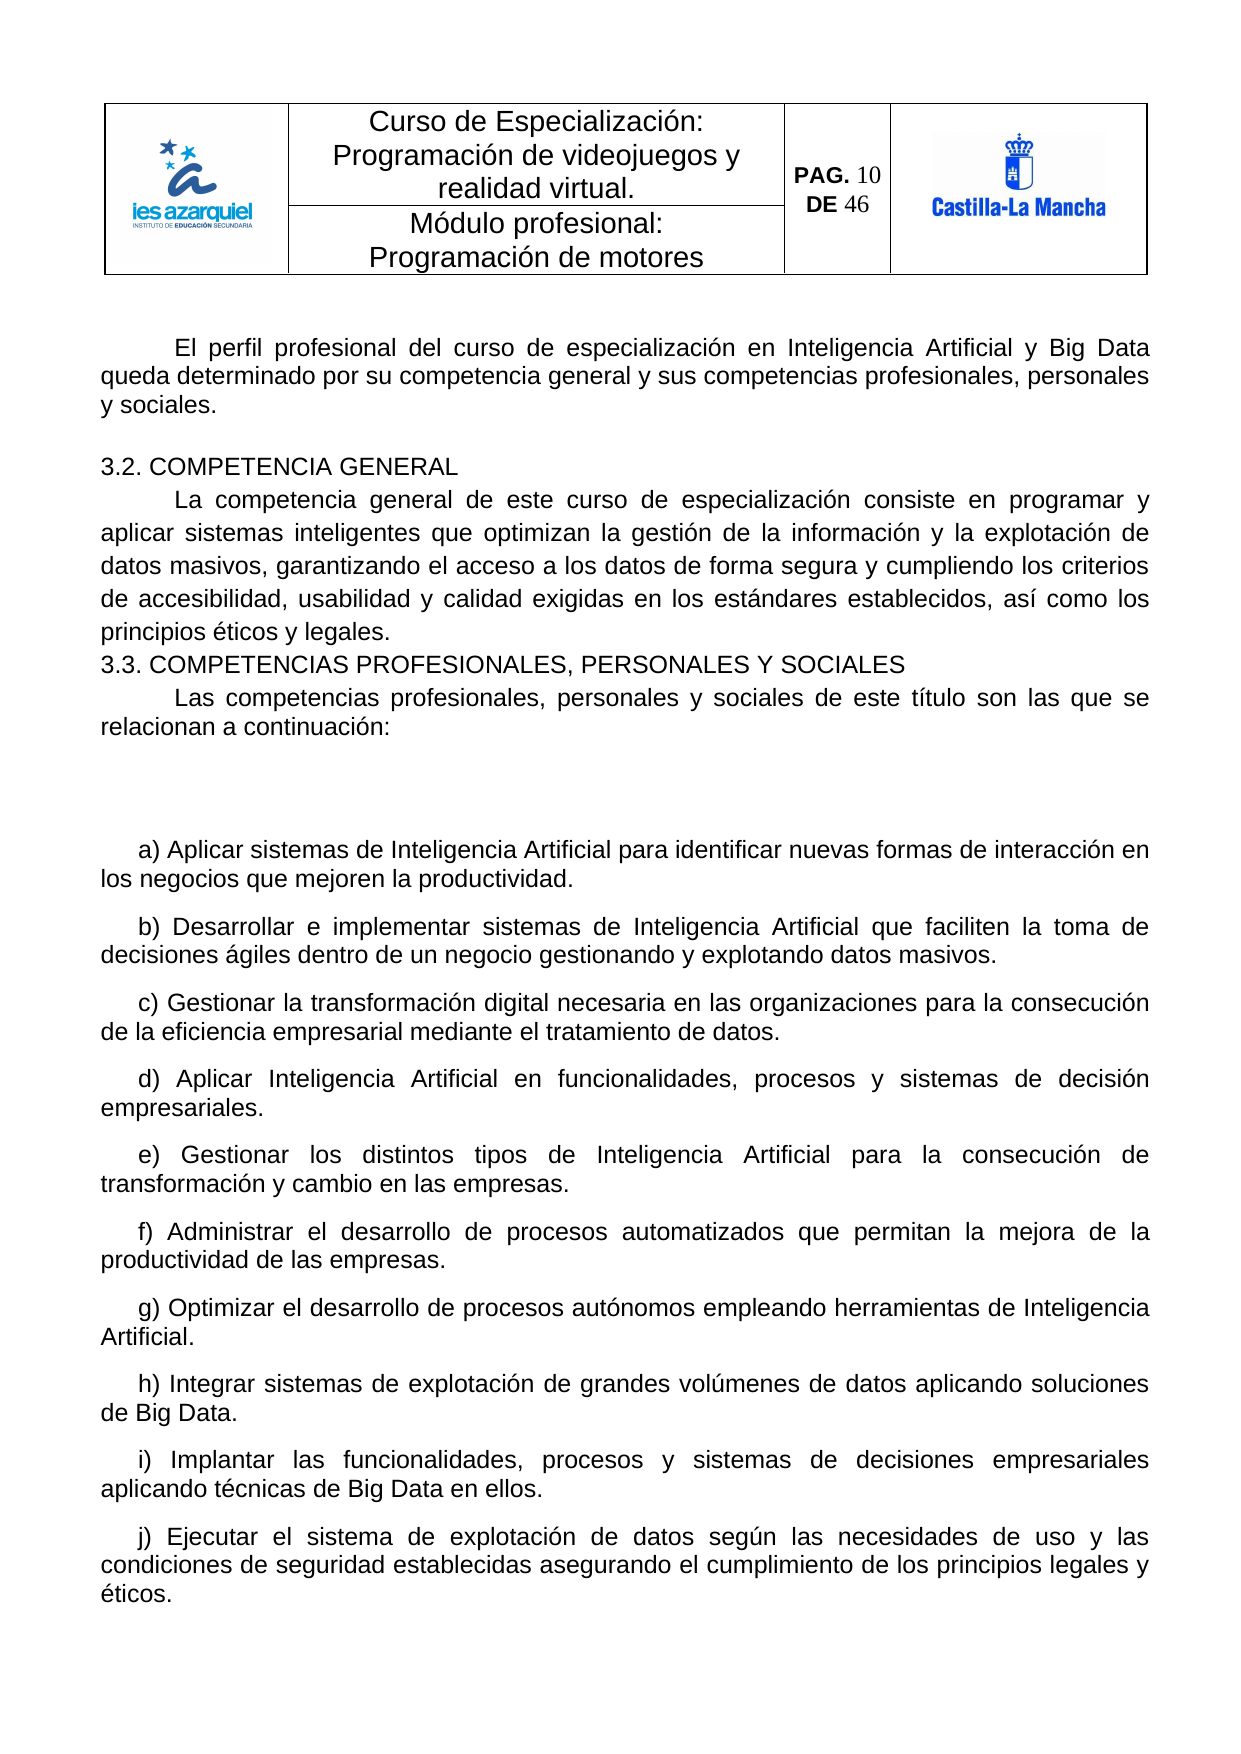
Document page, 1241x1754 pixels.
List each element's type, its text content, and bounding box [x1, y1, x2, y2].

text b) Desarrollar e implementar sistemas de Inteligencia Artificial que faciliten la toma de decisiones ágiles dentro de un negocio gestionando y explotando datos masivos. [100, 912, 1152, 969]
text j) Ejecutar el sistema de explotación de datos según las necesidades de uso y las condiciones de seguridad establecidas asegurando el cumplimiento de los principios legales y éticos. [100, 1522, 1152, 1608]
text i) Implantar las funcionalidades, procesos y sistemas de decisiones empresariales aplicando técnicas de Big Data en ellos. [100, 1445, 1152, 1503]
text h) Integrar sistemas de explotación de grandes volúmenes de datos aplicando soluciones de Big Data. [100, 1369, 1152, 1427]
text f) Administrar el desarrollo de procesos automatizados que permitan la mejora de la productividad de las empresas. [100, 1217, 1152, 1274]
text a) Aplicar sistemas de Inteligencia Artificial para identificar nuevas formas de interacción en los negocios que mejoren la productividad. [100, 835, 1152, 893]
text Las competencias profesionales, personales y sociales de este título son las que se relacionan a continuación: [100, 683, 1152, 740]
text e) Gestionar los distintos tipos de Inteligencia Artificial para la consecución de transformación y cambio en las empresas. [100, 1140, 1152, 1198]
text 3.2. COMPETENCIA GENERAL [100, 452, 1152, 481]
picture [112, 104, 272, 264]
text La competencia general de este curso de especialización consiste en programar y aplicar sistemas inteligentes que optimizan la gestión de la información y la explotación de datos masivos, garantizando el acceso a los datos de forma segura y cumpliendo los criterios de accesibilidad, usabilidad y calidad exigidas en los estándares establecidos, así como los principios éticos y legales. [100, 613, 1152, 646]
text d) Aplicar Inteligencia Artificial en funcionalidades, procesos y sistemas de decisión empresariales. [100, 1064, 1152, 1122]
text El perfil profesional del curso de especialización en Inteligencia Artificial y Big Data queda determinado por su competencia general y sus competencias profesionales, personales y sociales. [100, 332, 1152, 419]
text g) Optimizar el desarrollo de procesos autónomos empleando herramientas de Inteligencia Artificial. [100, 1293, 1152, 1350]
text 3.3. COMPETENCIAS PROFESIONALES, PERSONALES Y SOCIALES [100, 650, 1152, 679]
text La competencia general de este curso de especialización consiste en programar y aplicar sistemas inteligentes que optimizan la gestión de la información y la explotación de datos masivos, garantizando el acceso a los datos de forma segura y cumpliendo los criterios de accesibilidad, usabilidad y calidad exigidas en los estándares establecidos, así como los principios éticos y legales. [100, 485, 1152, 518]
text c) Gestionar la transformación digital necesaria en las organizaciones para la consecución de la eficiencia empresarial mediante el tratamiento de datos. [100, 988, 1152, 1045]
picture [932, 132, 1106, 217]
